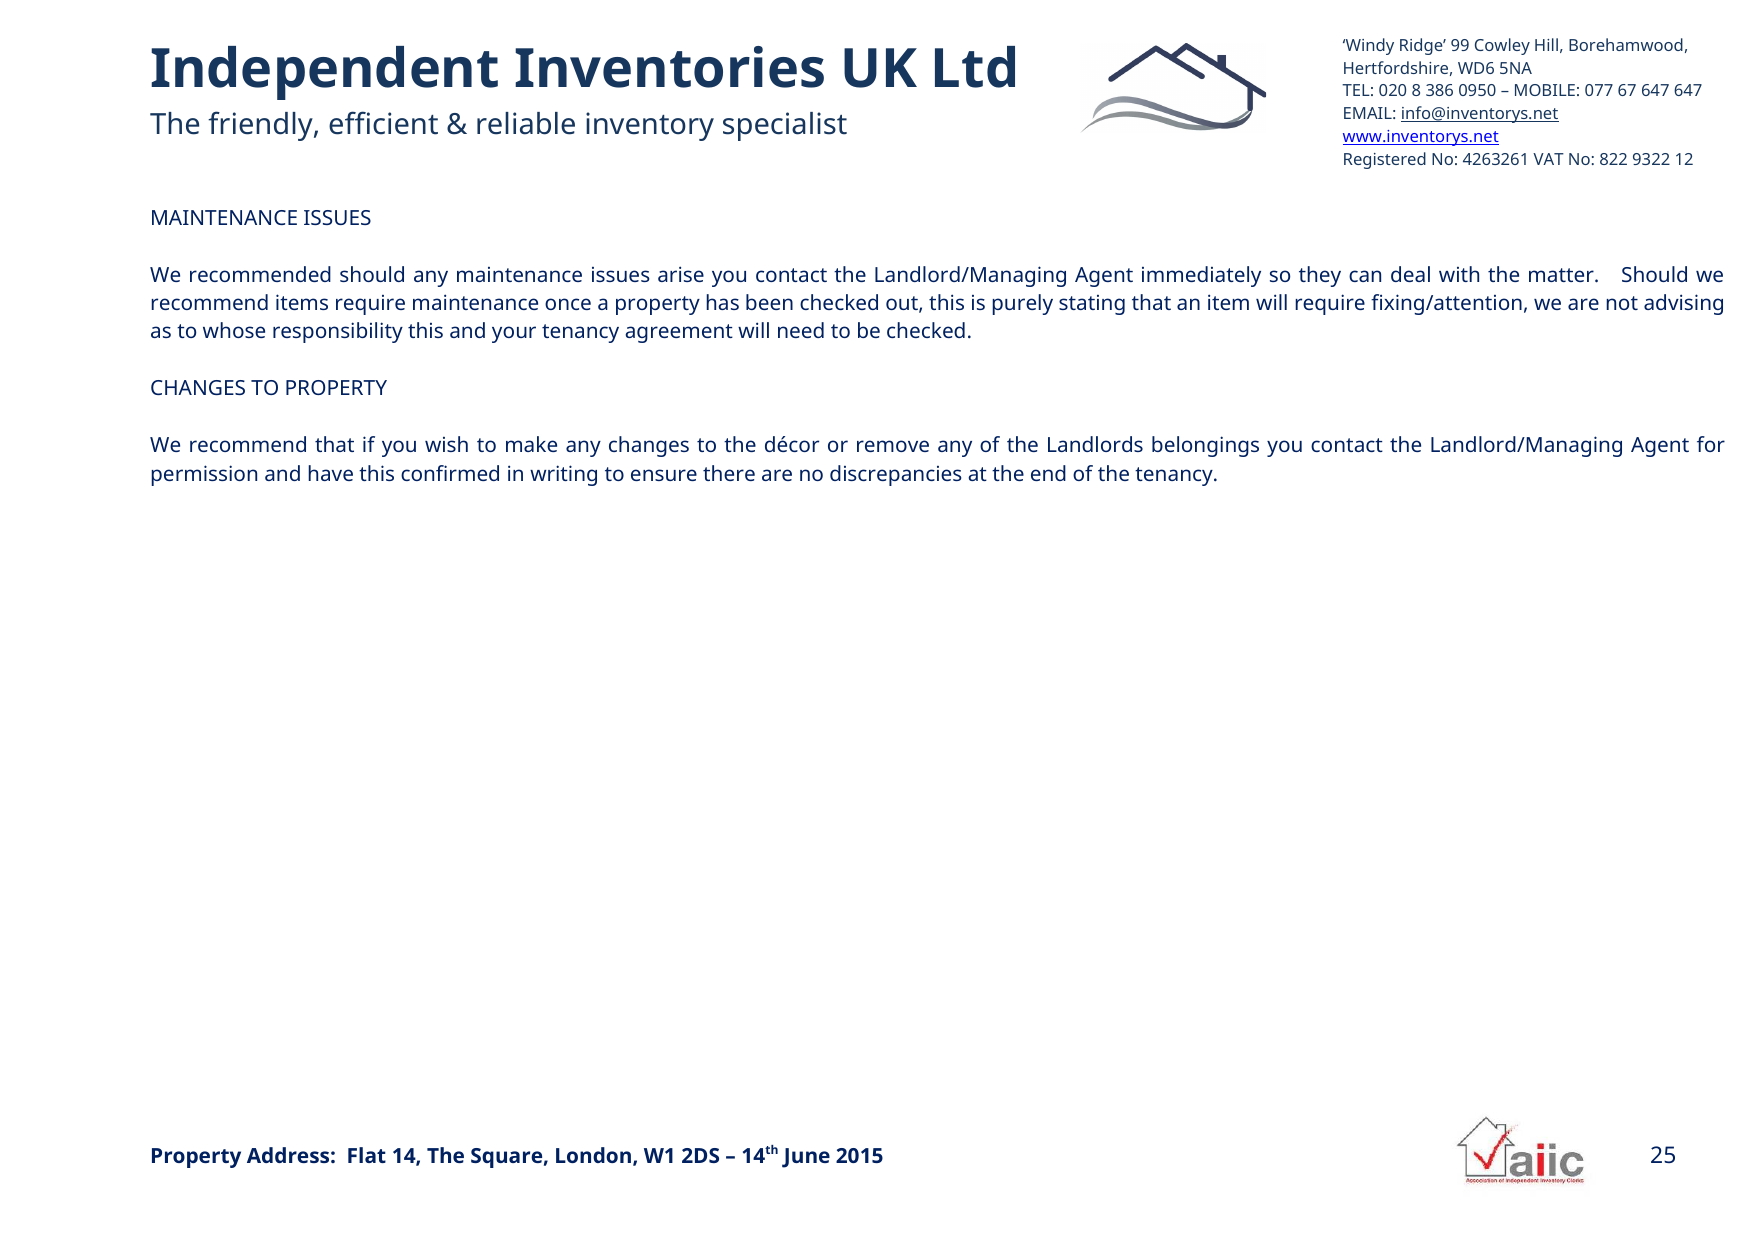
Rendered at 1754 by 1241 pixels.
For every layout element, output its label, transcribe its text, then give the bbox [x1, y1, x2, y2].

picture [1080, 43, 1267, 133]
title MAINTENANCE ISSUES [150, 203, 1727, 231]
picture [1439, 1100, 1599, 1197]
title We recommended should any maintenance issues arise you contact the Landlord/Managing Agent immediately so they can deal with the matter. Should we recommend items require maintenance once a property has been checked out, this is purely stating that an item will require fixing/attention, we are not advising as to whose responsibility this and your tenancy agreement will need to be checked. [150, 260, 1727, 345]
title CHANGES TO PROPERTY [150, 373, 1727, 402]
title We recommend that if you wish to make any changes to the décor or remove any of the Landlords belongings you contact the Landlord/Managing Agent for permission and have this confirmed in writing to ensure there are no discrepancies at the end of the tenancy. [150, 430, 1727, 487]
